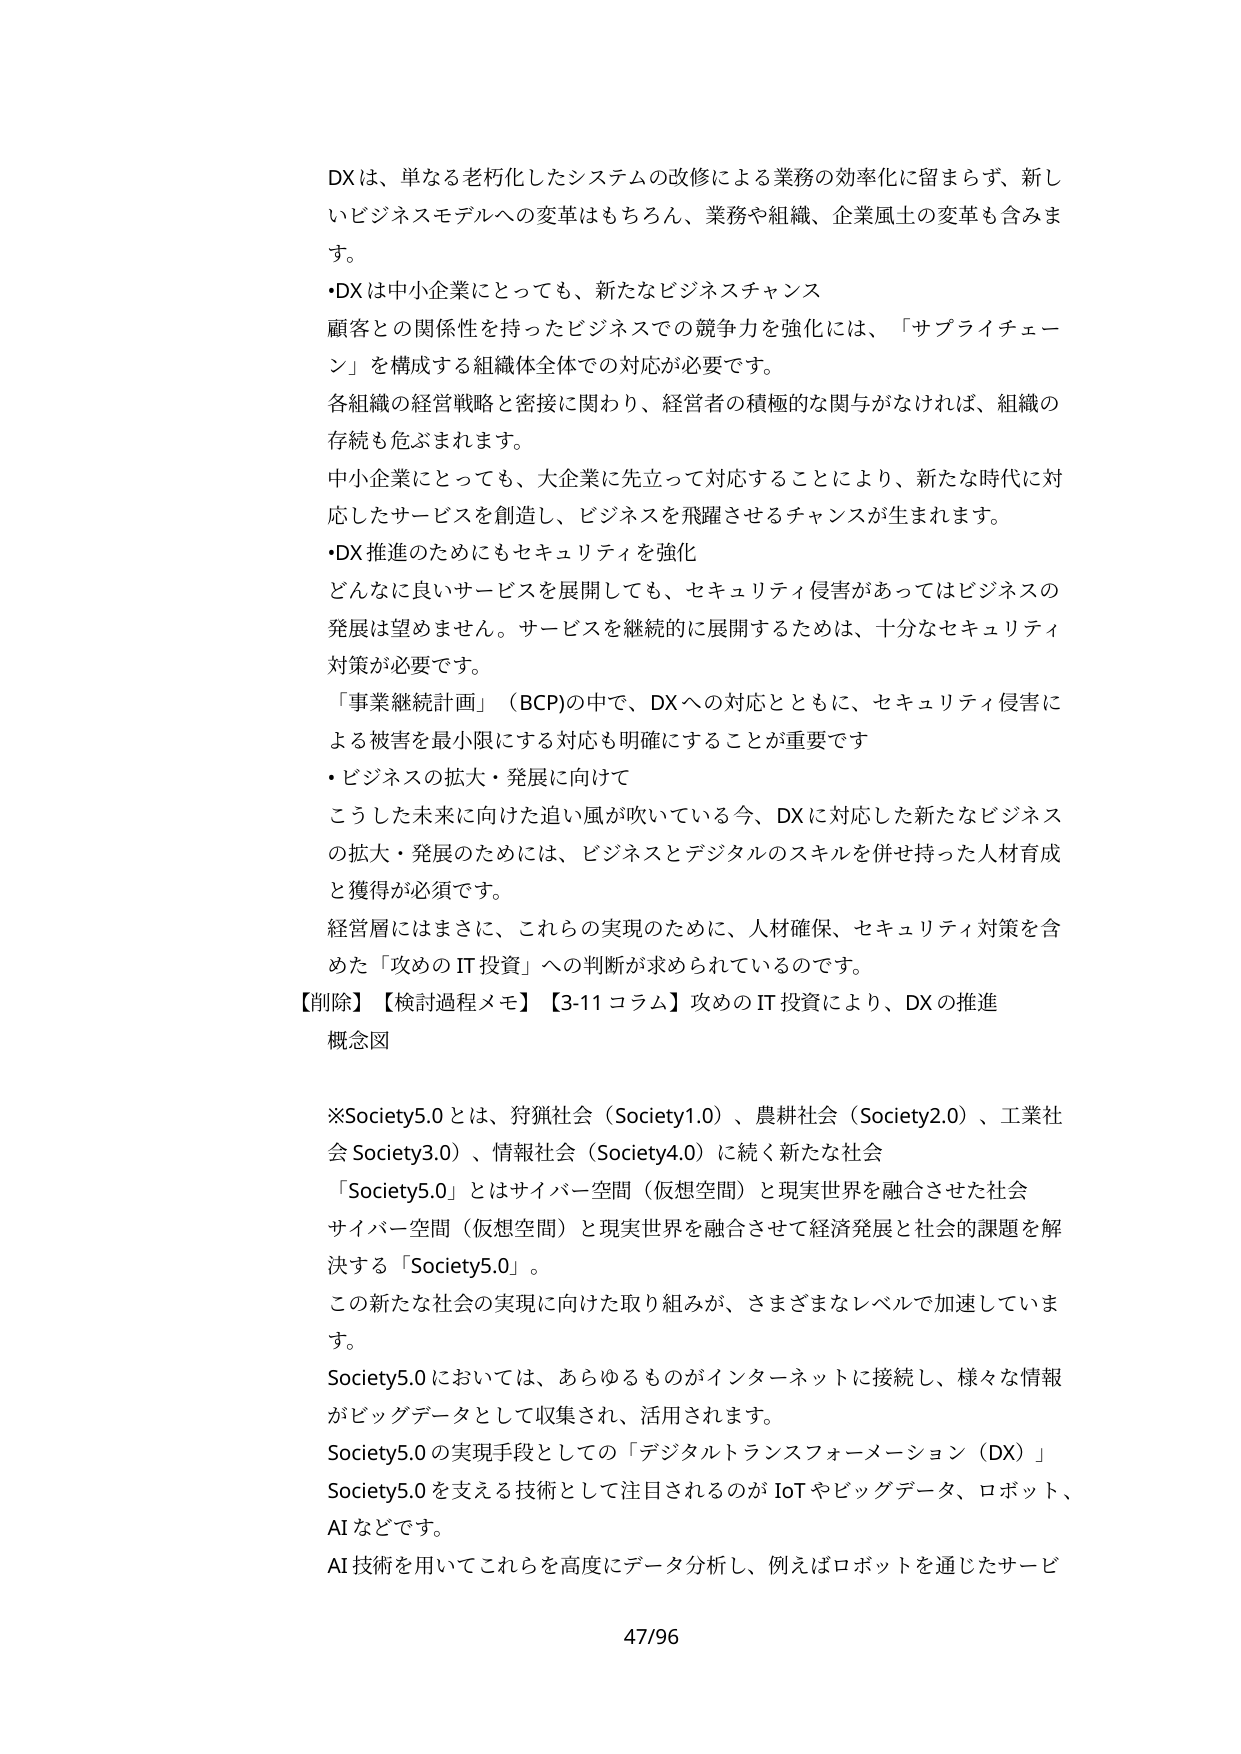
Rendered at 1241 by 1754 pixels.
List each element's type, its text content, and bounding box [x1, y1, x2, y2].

list 【削除】【検討過程メモ】【3-11コラム】攻めのIT投資により、DXの推進 [290, 983, 1063, 1021]
list 各組織の経営戦略と密接に関わり、経営者の積極的な関与がなければ、組織の存続も危ぶまれます。 [327, 383, 1063, 458]
list • ビジネスの拡大・発展に向けて [327, 758, 1063, 796]
list Society5.0を支える技術として注目されるのがIoTやビッグデータ、ロボット、AIなどです。 [327, 1471, 1063, 1546]
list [327, 1546, 1063, 1583]
list この新たな社会の実現に向けた取り組みが、さまざまなレベルで加速しています。 [327, 1283, 1063, 1358]
list 顧客との関係性を持ったビジネスでの競争力を強化には、「サプライチェーン」を構成する組織体全体での対応が必要です。 [327, 308, 1063, 383]
list DXは、単なる老朽化したシステムの改修による業務の効率化に留まらず、新しいビジネスモデルへの変革はもちろん、業務や組織、企業風土の変革も含みます。 [327, 158, 1063, 271]
list •DXは中小企業にとっても、新たなビジネスチャンス [327, 271, 1063, 308]
list 経営層にはまさに、これらの実現のために、人材確保、セキュリティ対策を含めた「攻めのIT投資」への判断が求められているのです。 [327, 908, 1063, 983]
list ※Society5.0とは、狩猟社会（Society1.0）、農耕社会（Society2.0）、工業社会Society3.0）、情報社会（Society4.0）に続く新たな社会 [327, 1096, 1063, 1171]
list サイバー空間（仮想空間）と現実世界を融合させて経済発展と社会的課題を解決する「Society5.0」。 [327, 1208, 1063, 1283]
list Society5.0の実現手段としての「デジタルトランスフォーメーション（DX）」 [327, 1433, 1063, 1471]
list こうした未来に向けた追い風が吹いている今、DXに対応した新たなビジネスの拡大・発展のためには、ビジネスとデジタルのスキルを併せ持った人材育成と獲得が必須です。 [327, 796, 1063, 908]
list 中小企業にとっても、大企業に先立って対応することにより、新たな時代に対応したサービスを創造し、ビジネスを飛躍させるチャンスが生まれます。 [327, 458, 1063, 533]
list •DX推進のためにもセキュリティを強化 [327, 533, 1063, 571]
list 「事業継続計画」（BCP)の中で、DXへの対応とともに、セキュリティ侵害による被害を最小限にする対応も明確にすることが重要です [327, 683, 1063, 758]
list Society5.0においては、あらゆるものがインターネットに接続し、様々な情報がビッグデータとして収集され、活用されます。 [327, 1358, 1063, 1433]
list 概念図 [327, 1021, 1063, 1058]
list どんなに良いサービスを展開しても、セキュリティ侵害があってはビジネスの発展は望めません。サービスを継続的に展開するためは、十分なセキュリティ対策が必要です。 [327, 571, 1063, 683]
list 「Society5.0」とはサイバー空間（仮想空間）と現実世界を融合させた社会 [327, 1171, 1063, 1208]
